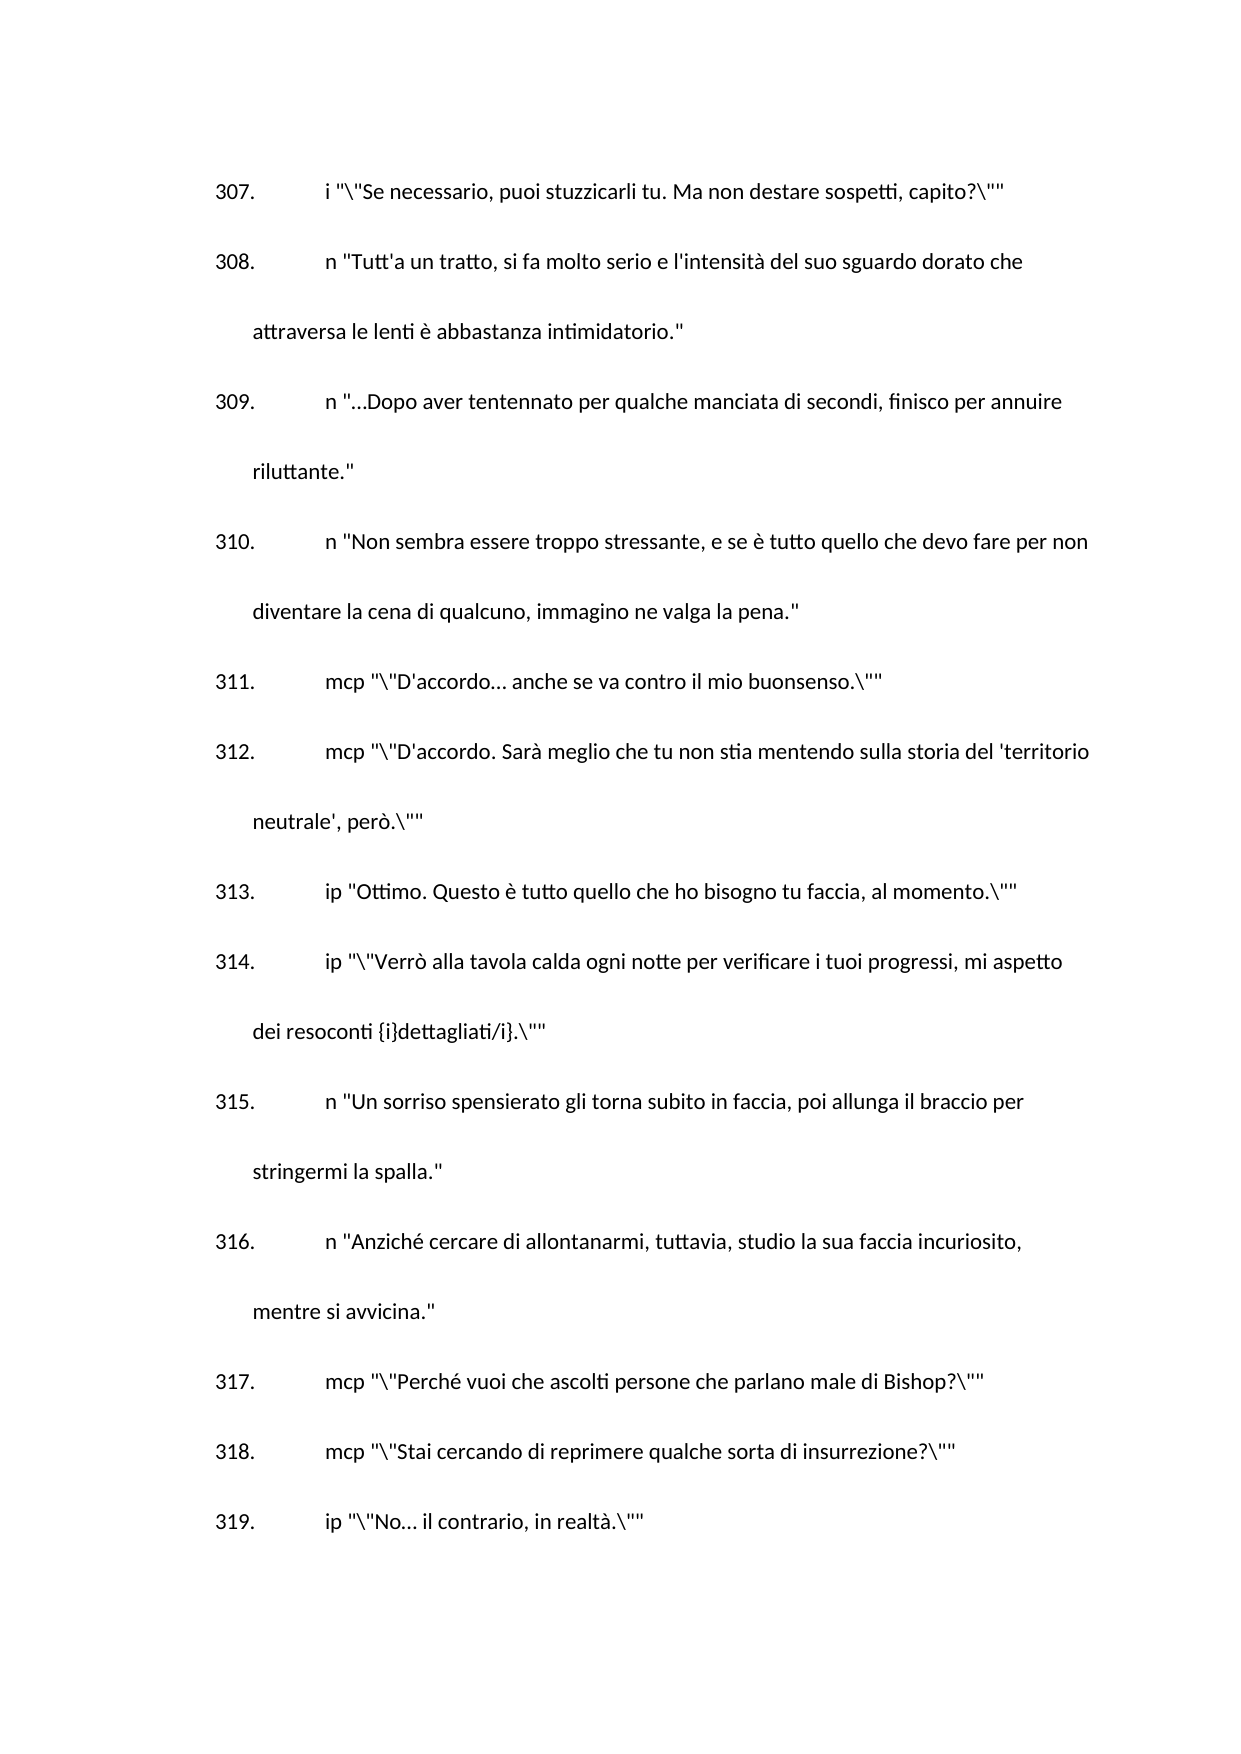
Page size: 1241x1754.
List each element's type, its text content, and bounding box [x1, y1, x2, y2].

list n "Non sembra essere troppo stressante, e se è tutto quello che devo fare per non diventare la cena di qualcuno, immagino ne valga la pena." [215, 527, 1092, 625]
list n "…Dopo aver tentennato per qualche manciata di secondi, finisco per annuire riluttante." [215, 387, 1092, 485]
list ip "\"Verrò alla tavola calda ogni notte per verificare i tuoi progressi, mi aspetto dei resoconti {i}dettagliati/i}.\"" [215, 947, 1092, 1045]
list mcp "\"Stai cercando di reprimere qualche sorta di insurrezione?\"" [215, 1437, 1092, 1465]
list mcp "\"Perché vuoi che ascolti persone che parlano male di Bishop?\"" [215, 1367, 1092, 1395]
list ip "Ottimo. Questo è tutto quello che ho bisogno tu faccia, al momento.\"" [215, 877, 1092, 905]
list mcp "\"D'accordo… anche se va contro il mio buonsenso.\"" [215, 667, 1092, 695]
list n "Un sorriso spensierato gli torna subito in faccia, poi allunga il braccio per stringermi la spalla." [215, 1087, 1092, 1185]
list i "\"Se necessario, puoi stuzzicarli tu. Ma non destare sospetti, capito?\"" [215, 177, 1092, 205]
list mcp "\"D'accordo. Sarà meglio che tu non stia mentendo sulla storia del 'territorio neutrale', però.\"" [215, 737, 1092, 835]
list n "Tutt'a un tratto, si fa molto serio e l'intensità del suo sguardo dorato che attraversa le lenti è abbastanza intimidatorio." [215, 247, 1092, 345]
list ip "\"No… il contrario, in realtà.\"" [215, 1507, 1092, 1535]
list n "Anziché cercare di allontanarmi, tuttavia, studio la sua faccia incuriosito, mentre si avvicina." [215, 1227, 1092, 1325]
